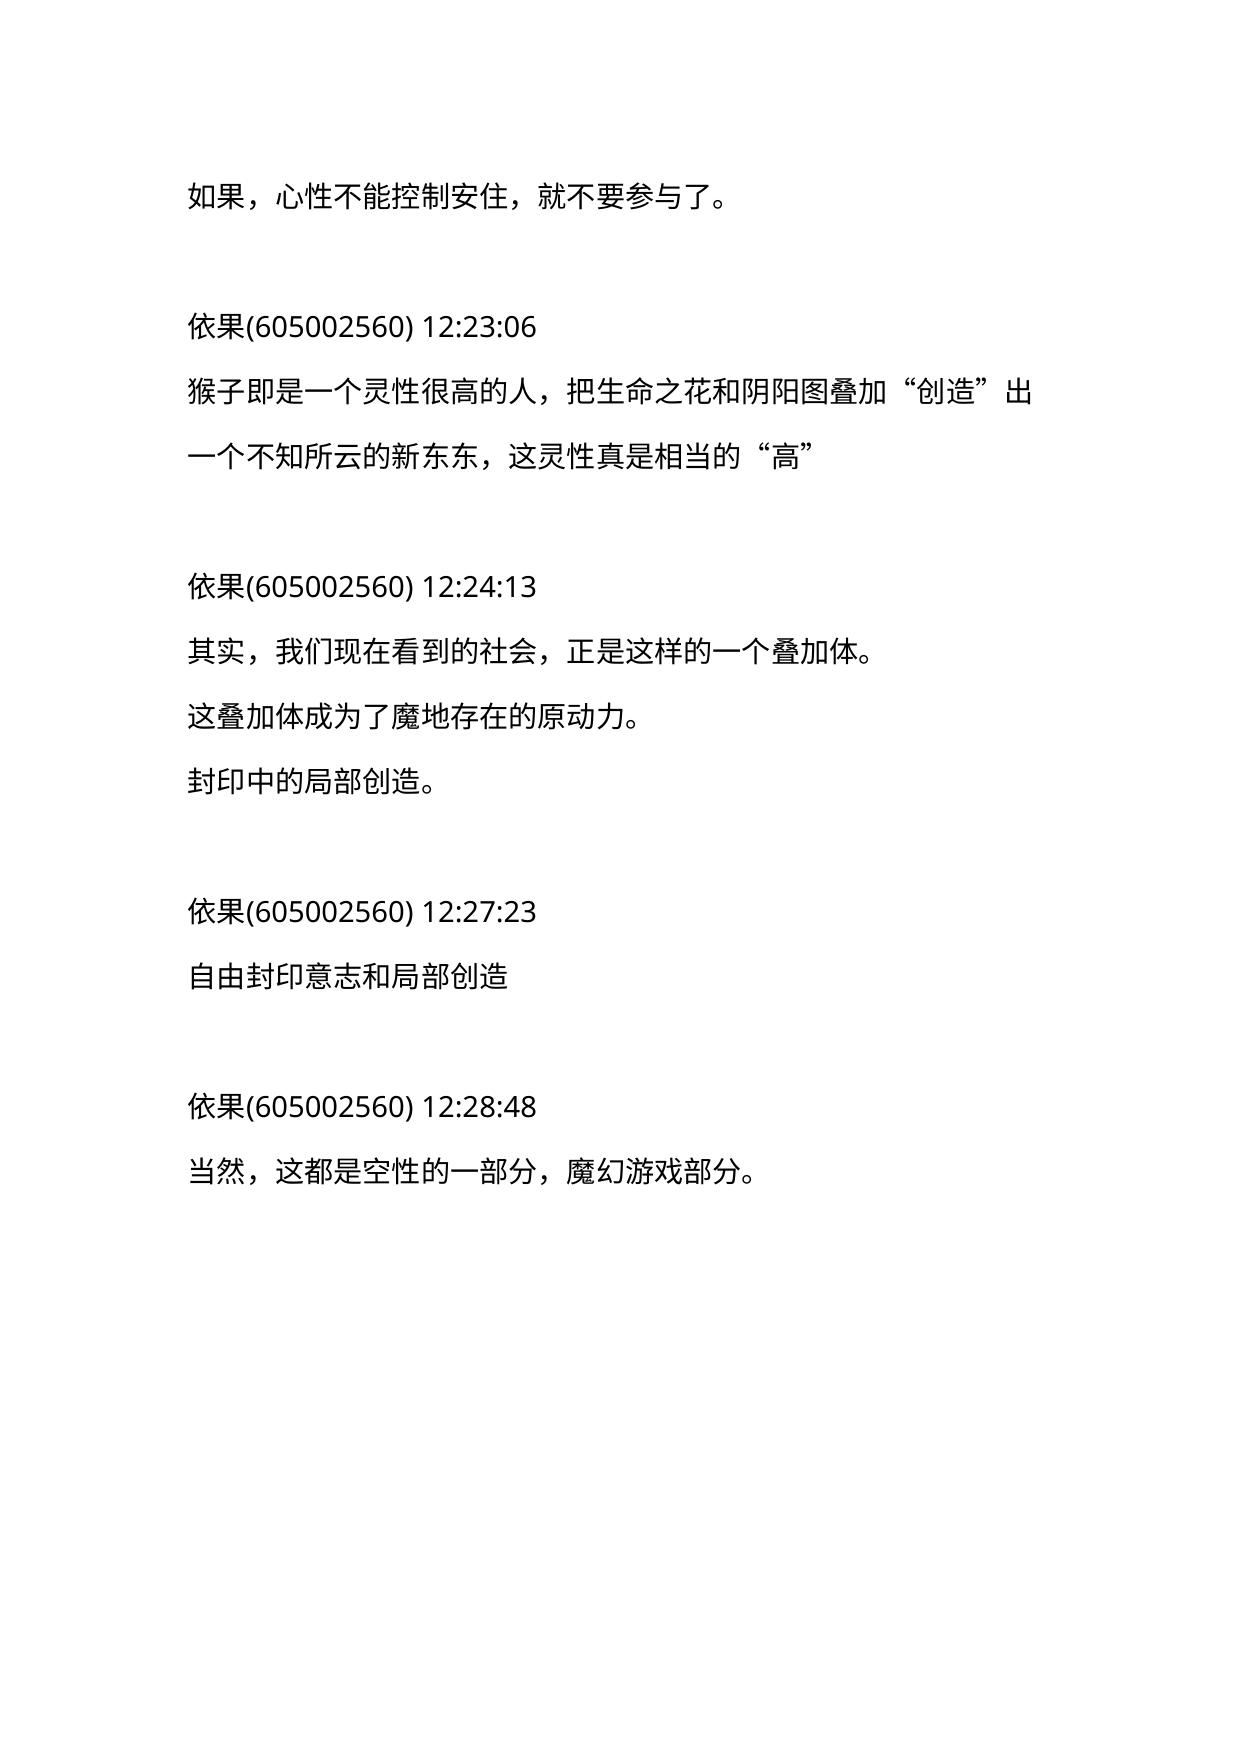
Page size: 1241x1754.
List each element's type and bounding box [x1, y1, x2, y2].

text [187, 162, 1053, 1202]
